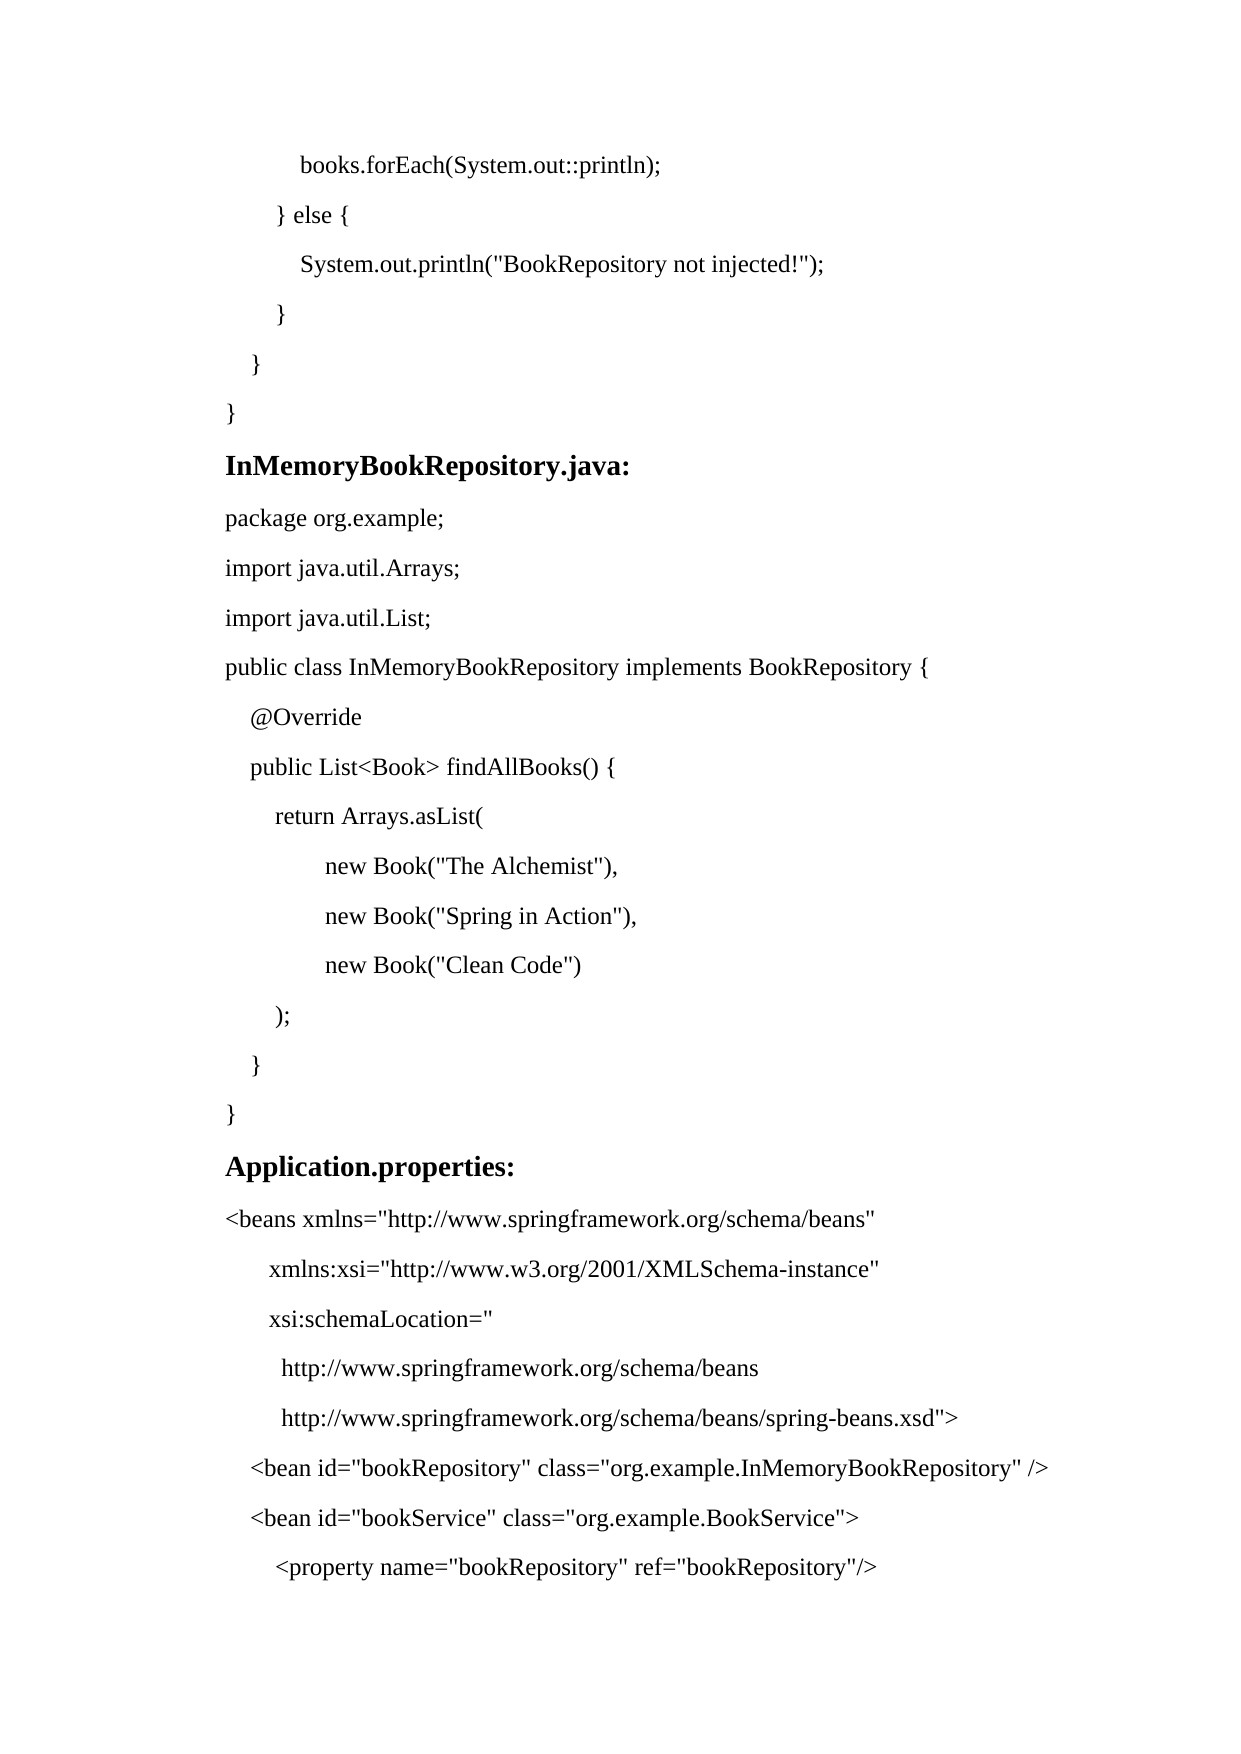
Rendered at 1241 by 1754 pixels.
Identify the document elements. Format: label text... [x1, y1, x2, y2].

text } else { [150, 200, 1090, 228]
text <bean id="bookRepository" class="org.example.InMemoryBookRepository" /> [150, 1453, 1090, 1482]
text package org.example; [150, 503, 1090, 532]
text <property name="bookRepository" ref="bookRepository"/> [150, 1552, 1090, 1581]
text http://www.springframework.org/schema/beans/spring-beans.xsd"> [150, 1403, 1090, 1432]
text return Arrays.asList( [150, 801, 1090, 830]
text } [150, 1050, 1090, 1079]
text ); [150, 1000, 1090, 1029]
text System.out.println("BookRepository not injected!"); [150, 249, 1090, 278]
text Application.properties: [150, 1149, 1090, 1183]
text import java.util.Arrays; [150, 553, 1090, 582]
text InMemoryBookRepository.java: [150, 448, 1090, 482]
text <beans xmlns="http://www.springframework.org/schema/beans" [150, 1204, 1090, 1233]
text <bean id="bookService" class="org.example.BookService"> [150, 1503, 1090, 1531]
text } [150, 299, 1090, 328]
text } [150, 349, 1090, 377]
text public class InMemoryBookRepository implements BookRepository { [150, 652, 1090, 681]
text books.forEach(System.out::println); [150, 150, 1090, 179]
text import java.util.List; [150, 603, 1090, 631]
text public List<Book> findAllBooks() { [150, 752, 1090, 781]
text new Book("Clean Code") [150, 951, 1090, 979]
text } [150, 398, 1090, 427]
text xmlns:xsi="http://www.w3.org/2001/XMLSchema-instance" [150, 1254, 1090, 1283]
text } [150, 1099, 1090, 1128]
text new Book("The Alchemist"), [150, 851, 1090, 880]
text new Book("Spring in Action"), [150, 901, 1090, 929]
text xsi:schemaLocation=" [150, 1304, 1090, 1333]
text @Override [150, 702, 1090, 731]
text http://www.springframework.org/schema/beans [150, 1353, 1090, 1382]
